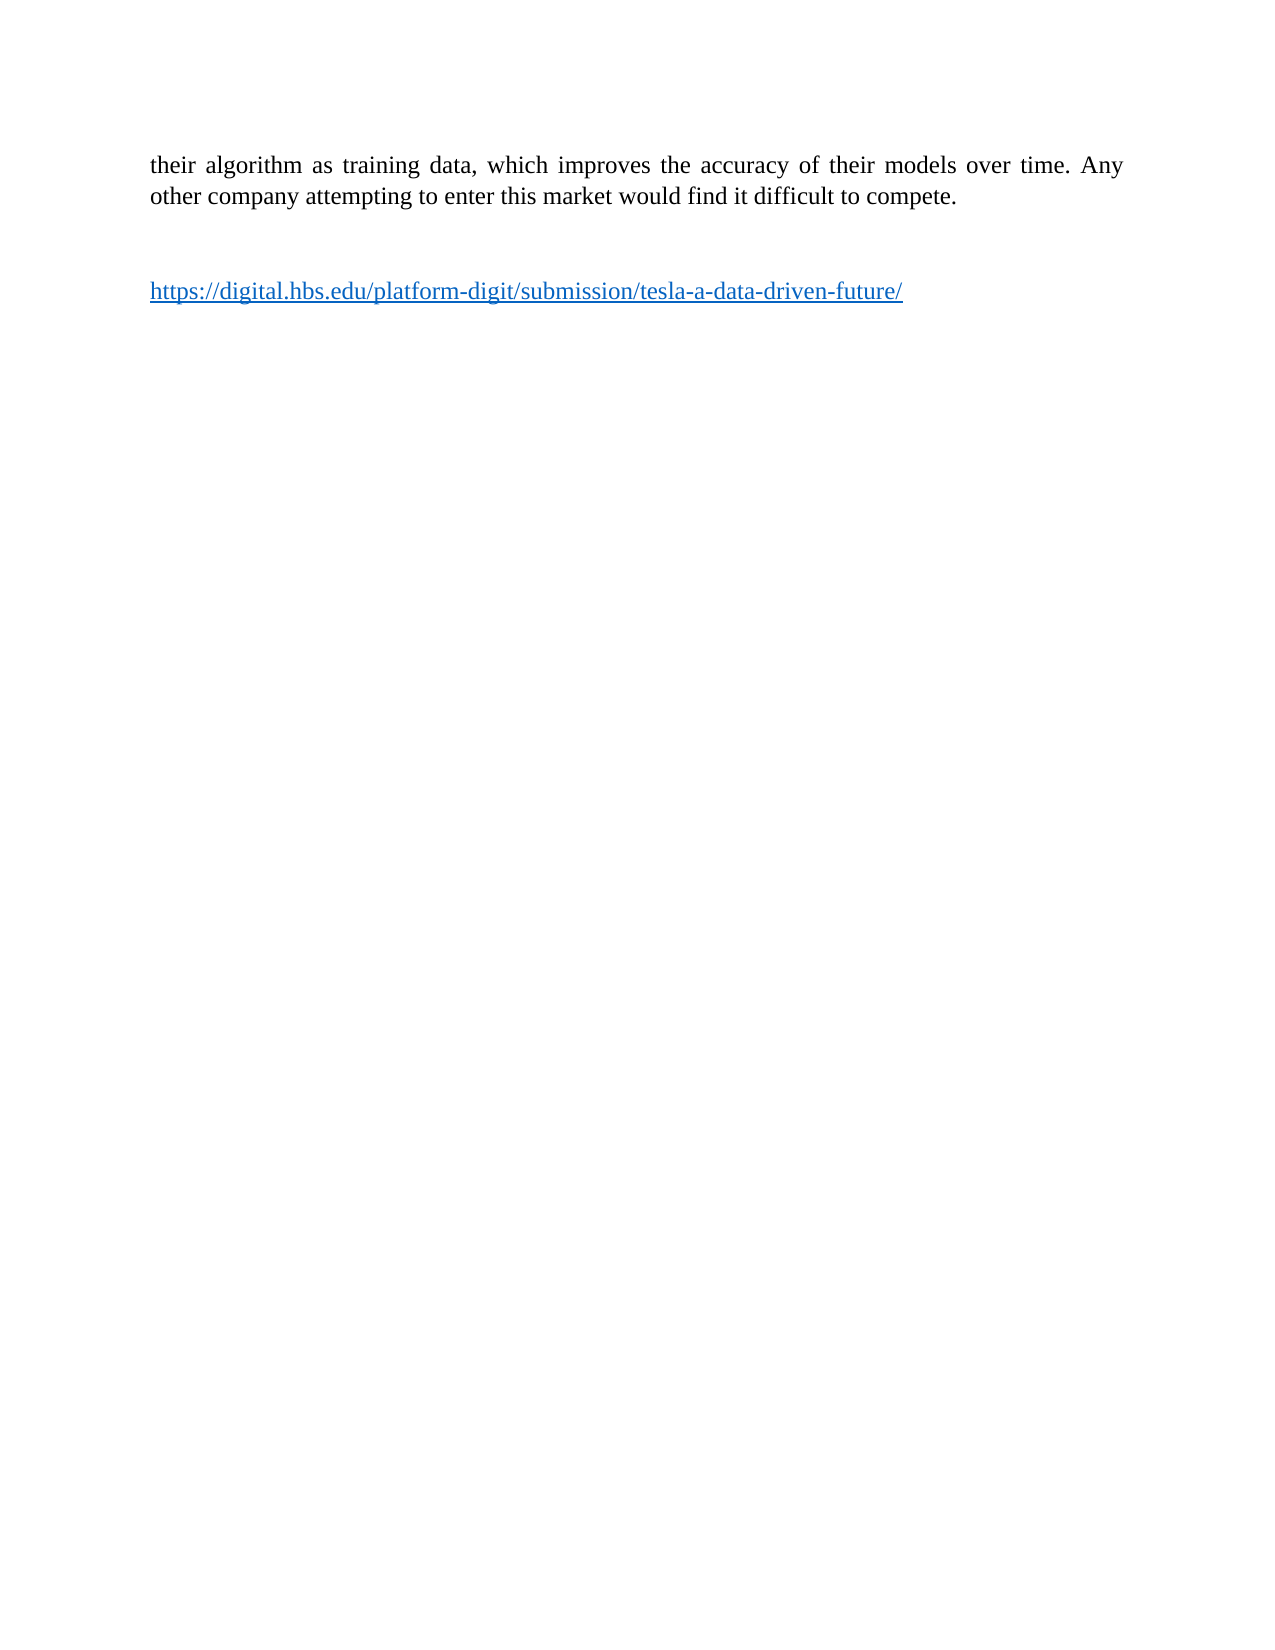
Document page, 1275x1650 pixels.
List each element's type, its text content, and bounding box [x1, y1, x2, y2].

text https://digital.hbs.edu/platform-digit/submission/tesla-a-data-driven-future/ [150, 276, 1125, 305]
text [150, 150, 1125, 210]
